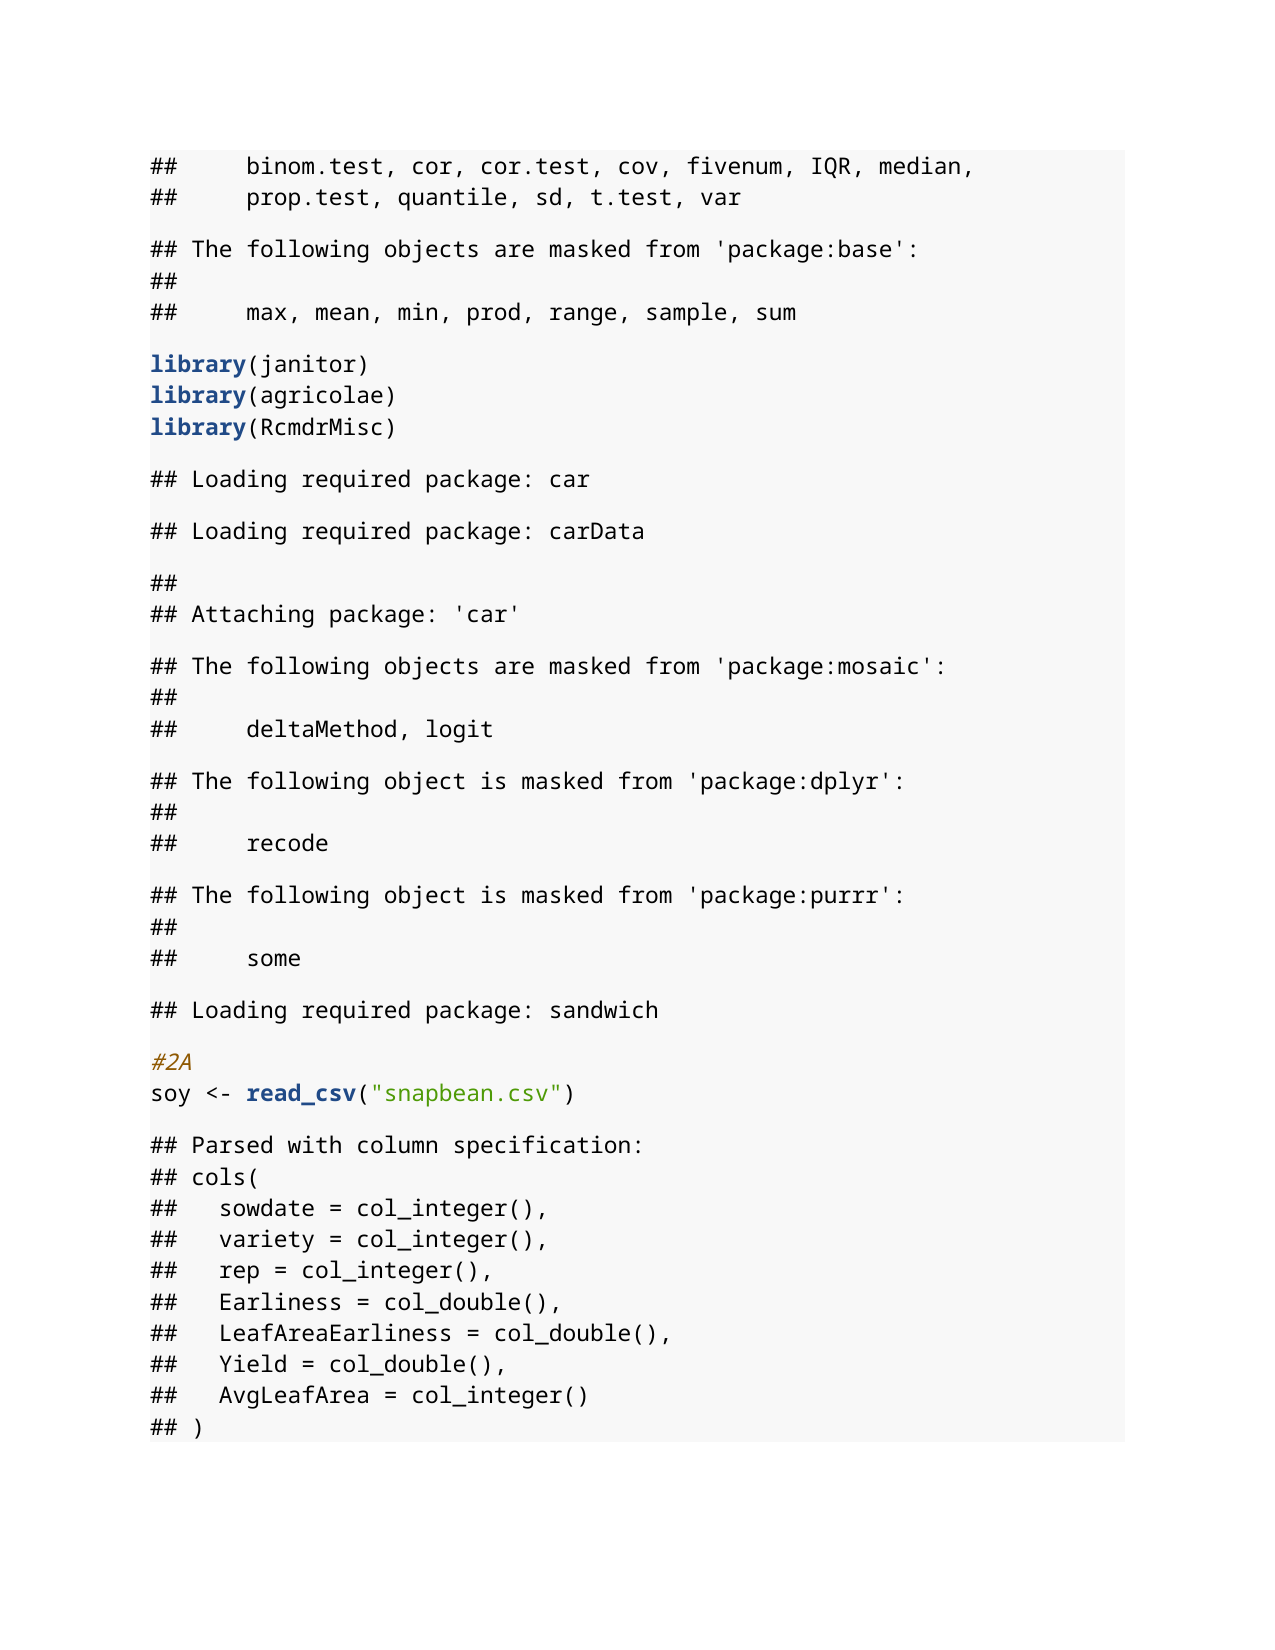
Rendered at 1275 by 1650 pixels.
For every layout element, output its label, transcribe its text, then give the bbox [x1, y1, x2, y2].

text ## The following object is masked from 'package:purrr': ## ## some [150, 879, 1125, 973]
text ## The following object is masked from 'package:dplyr': ## ## recode [150, 764, 1125, 858]
text ## The following objects are masked from 'package:mosaic': ## ## deltaMethod, logit [150, 650, 1125, 744]
text ## Parsed with column specification: ## cols( ## sowdate = col_integer(), ## variety = col_integer(), ## rep = col_integer(), ## Earliness = col_double(), ## LeafAreaEarliness = col_double(), ## Yield = col_double(), ## AvgLeafArea = col_integer() ## ) [150, 1129, 1125, 1442]
text library(janitor) library(agricolae) library(RcmdrMisc) [370, 348, 1125, 442]
text #2A soy <- read_csv("snapbean.csv") [191, 1046, 1125, 1108]
text ## Loading required package: sandwich [150, 994, 1125, 1025]
text ## ## Attaching package: 'car' [150, 567, 1125, 629]
text ## The following objects are masked from 'package:base': ## ## max, mean, min, prod, range, sample, sum [150, 233, 1125, 327]
text ## Loading required package: car [150, 462, 1125, 494]
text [150, 150, 1125, 212]
text ## Loading required package: carData [150, 514, 1125, 546]
